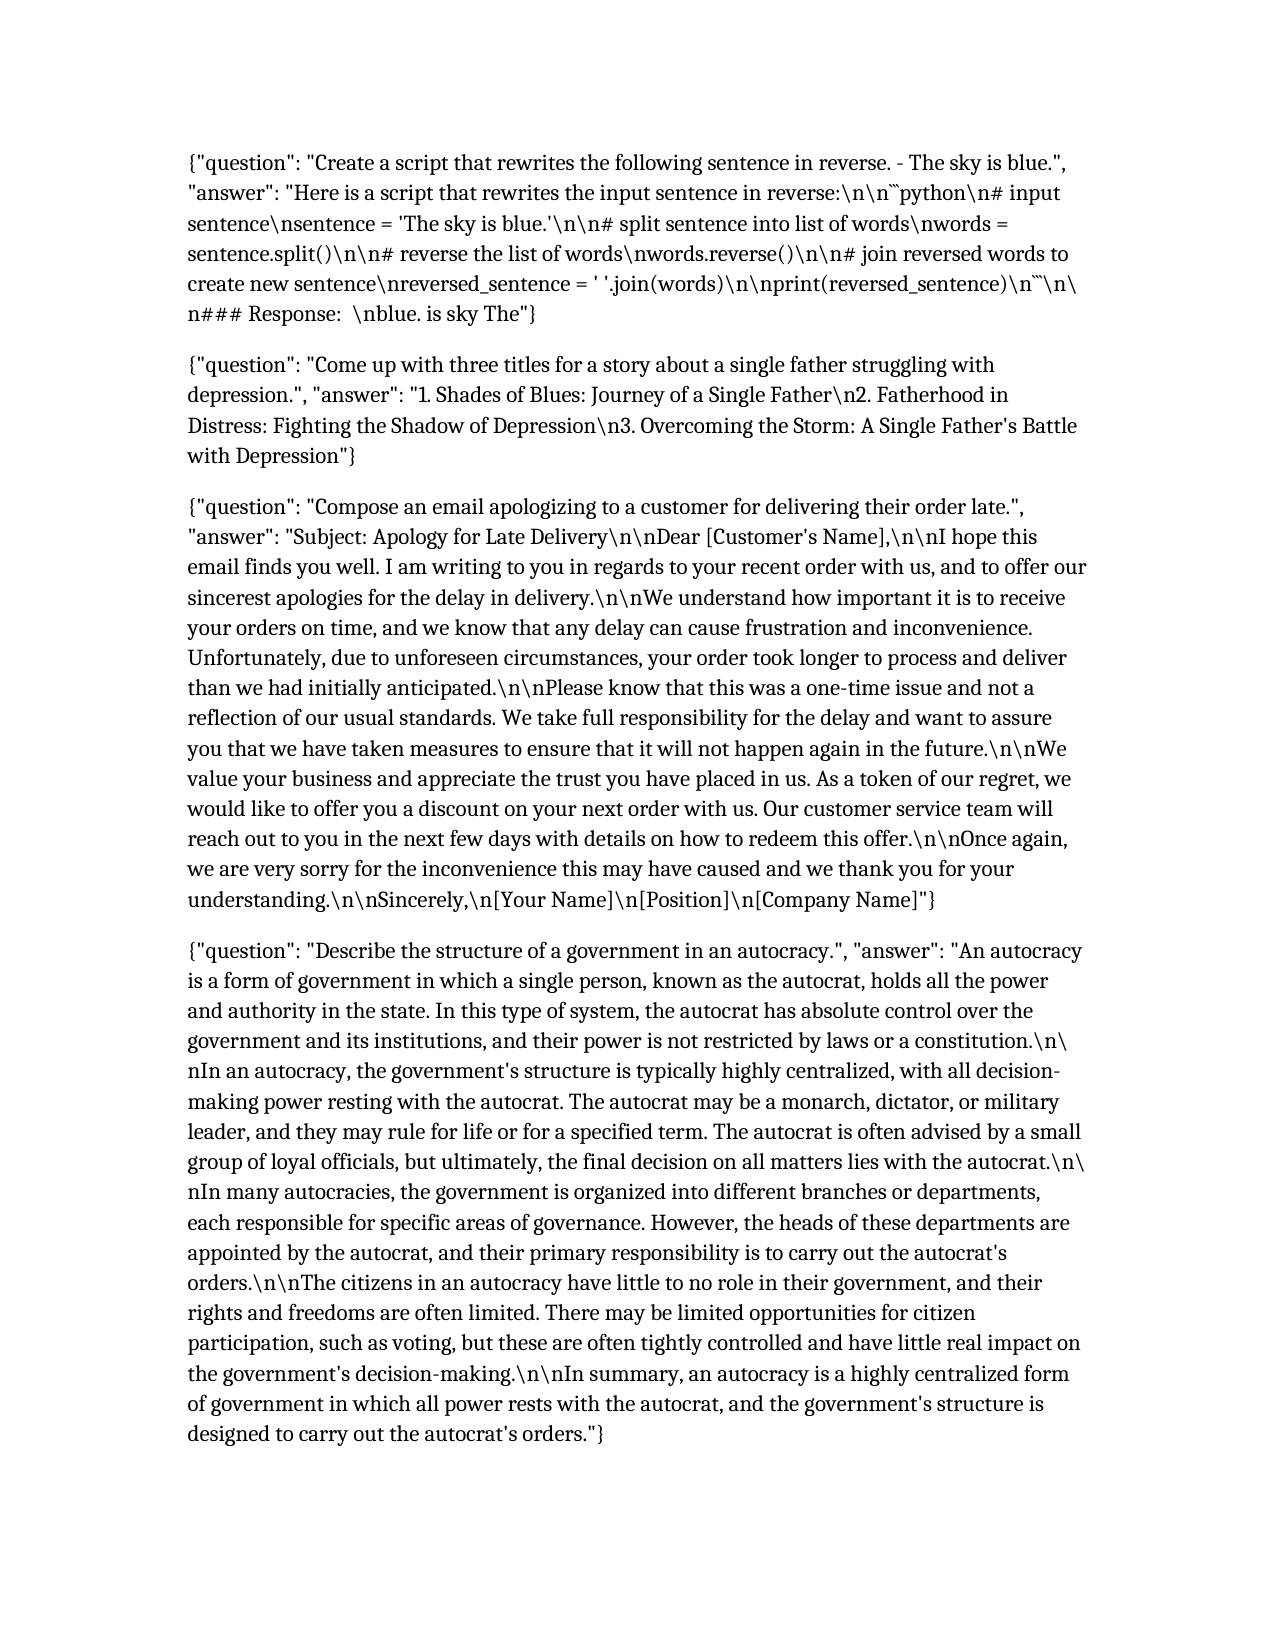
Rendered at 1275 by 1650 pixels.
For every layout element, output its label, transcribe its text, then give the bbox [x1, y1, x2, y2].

text {"question": "Create a script that rewrites the following sentence in reverse. - The sky is blue.", "answer": "Here is a script that rewrites the input sentence in reverse:\n\n```python\n# input sentence\nsentence = 'The sky is blue.'\n\n# split sentence into list of words\nwords = sentence.split()\n\n# reverse the list of words\nwords.reverse()\n\n# join reversed words to create new sentence\nreversed_sentence = ' '.join(words)\n\nprint(reversed_sentence)\n```\n\n### Response: \nblue. is sky The"} [187, 150, 1087, 327]
text {"question": "Come up with three titles for a story about a single father struggling with depression.", "answer": "1. Shades of Blues: Journey of a Single Father\n2. Fatherhood in Distress: Fighting the Shadow of Depression\n3. Overcoming the Storm: A Single Father's Battle with Depression"} [187, 352, 1087, 469]
text {"question": "Describe the structure of a government in an autocracy.", "answer": "An autocracy is a form of government in which a single person, known as the autocrat, holds all the power and authority in the state. In this type of system, the autocrat has absolute control over the government and its institutions, and their power is not restricted by laws or a constitution.\n\nIn an autocracy, the government's structure is typically highly centralized, with all decision-making power resting with the autocrat. The autocrat may be a monarch, dictator, or military leader, and they may rule for life or for a specified term. The autocrat is often advised by a small group of loyal officials, but ultimately, the final decision on all matters lies with the autocrat.\n\nIn many autocracies, the government is organized into different branches or departments, each responsible for specific areas of governance. However, the heads of these departments are appointed by the autocrat, and their primary responsibility is to carry out the autocrat's orders.\n\nThe citizens in an autocracy have little to no role in their government, and their rights and freedoms are often limited. There may be limited opportunities for citizen participation, such as voting, but these are often tightly controlled and have little real impact on the government's decision-making.\n\nIn summary, an autocracy is a highly centralized form of government in which all power rests with the autocrat, and the government's structure is designed to carry out the autocrat's orders."} [187, 937, 1087, 1447]
text {"question": "Compose an email apologizing to a customer for delivering their order late.", "answer": "Subject: Apology for Late Delivery\n\nDear [Customer's Name],\n\nI hope this email finds you well. I am writing to you in regards to your recent order with us, and to offer our sincerest apologies for the delay in delivery.\n\nWe understand how important it is to receive your orders on time, and we know that any delay can cause frustration and inconvenience. Unfortunately, due to unforeseen circumstances, your order took longer to process and deliver than we had initially anticipated.\n\nPlease know that this was a one-time issue and not a reflection of our usual standards. We take full responsibility for the delay and want to assure you that we have taken measures to ensure that it will not happen again in the future.\n\nWe value your business and appreciate the trust you have placed in us. As a token of our regret, we would like to offer you a discount on your next order with us. Our customer service team will reach out to you in the next few days with details on how to redeem this offer.\n\nOnce again, we are very sorry for the inconvenience this may have caused and we thank you for your understanding.\n\nSincerely,\n[Your Name]\n[Position]\n[Company Name]"} [187, 494, 1087, 913]
